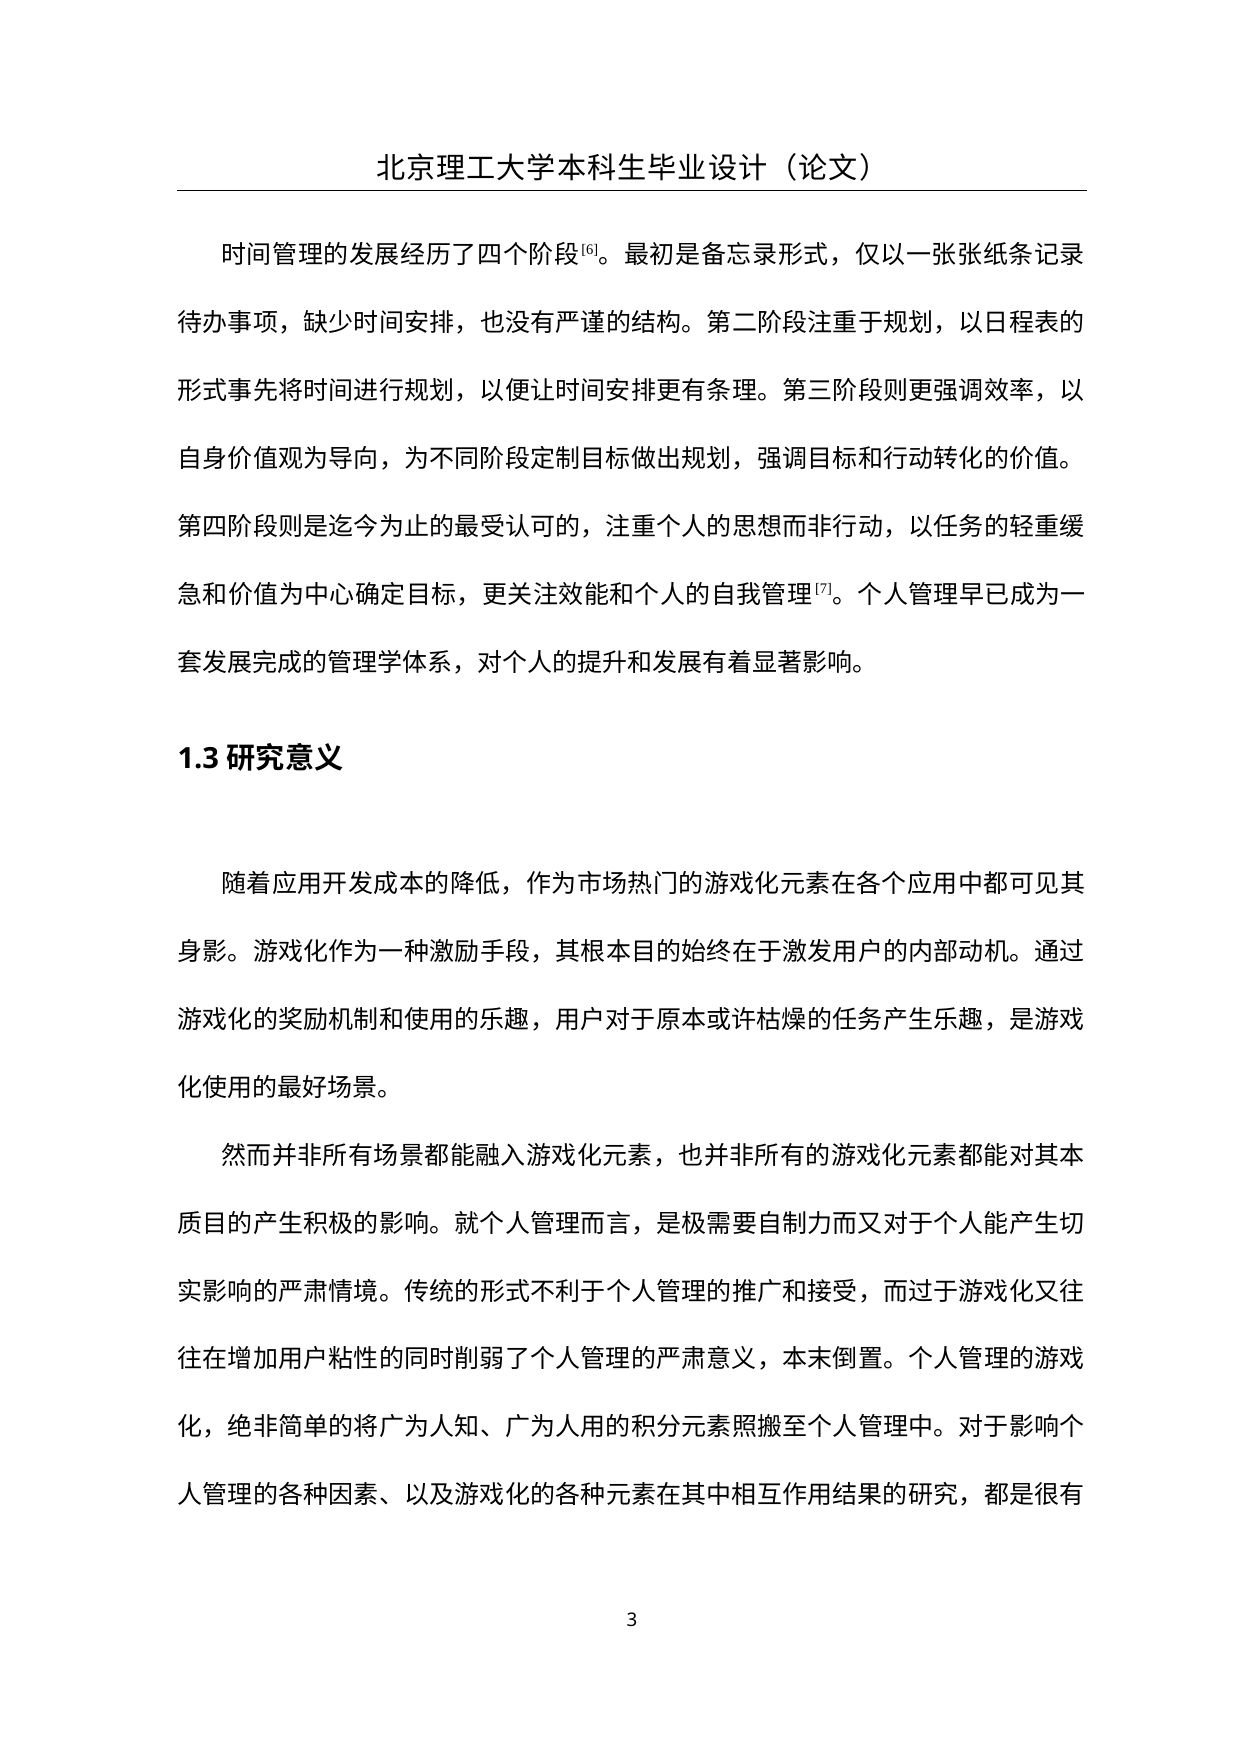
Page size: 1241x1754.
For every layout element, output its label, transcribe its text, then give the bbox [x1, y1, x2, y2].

text 随着应用开发成本的降低，作为市场热门的游戏化元素在各个应用中都可见其身影。游戏化作为一种激励手段，其根本目的始终在于激发用户的内部动机。通过游戏化的奖励机制和使用的乐趣，用户对于原本或许枯燥的任务产生乐趣，是游戏化使用的最好场景。 [177, 848, 1087, 1119]
text 1.3 研究意义 [177, 722, 1087, 789]
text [177, 1119, 1087, 1527]
text 时间管理的发展经历了四个阶段[6]。最初是备忘录形式，仅以一张张纸条记录待办事项，缺少时间安排，也没有严谨的结构。第二阶段注重于规划，以日程表的形式事先将时间进行规划，以便让时间安排更有条理。第三阶段则更强调效率，以自身价值观为导向，为不同阶段定制目标做出规划，强调目标和行动转化的价值。第四阶段则是迄今为止的最受认可的，注重个人的思想而非行动，以任务的轻重缓急和价值为中心确定目标，更关注效能和个人的自我管理[7]。个人管理早已成为一套发展完成的管理学体系，对个人的提升和发展有着显著影响。 [177, 219, 1087, 694]
